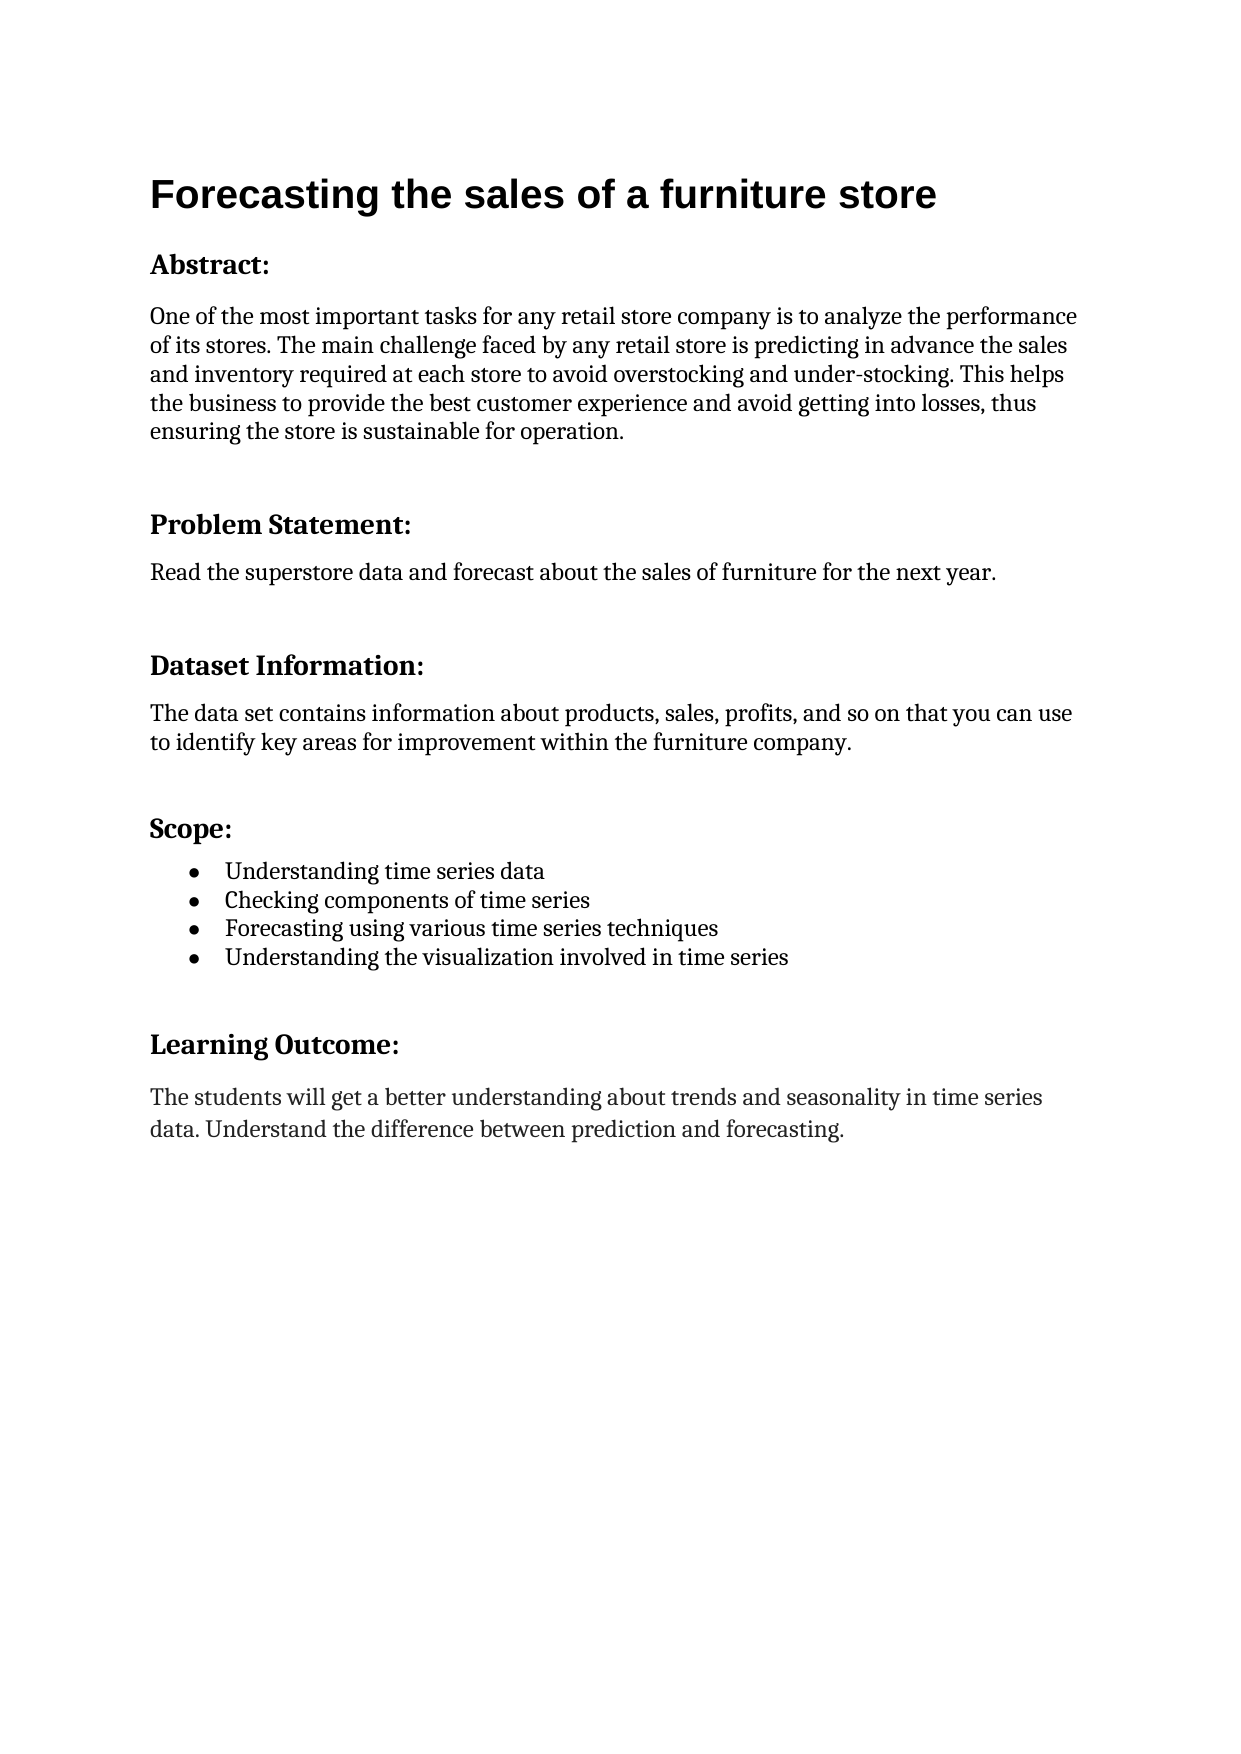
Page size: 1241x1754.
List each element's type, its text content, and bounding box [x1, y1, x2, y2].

list Forecasting using various time series techniques [187, 914, 1090, 943]
text Scope: [150, 812, 1090, 846]
list Understanding the visualization involved in time series [187, 943, 1090, 972]
list Checking components of time series [187, 886, 1090, 914]
text Dataset Information: [150, 649, 1090, 683]
subtitle Forecasting the sales of a furniture store [150, 171, 1090, 218]
text The data set contains information about products, sales, profits, and so on that you can use to identify key areas for improvement within the furniture company. [852, 699, 1090, 757]
text One of the most important tasks for any retail store company is to analyze the performance of its stores. The main challenge faced by any retail store is predicting in advance the sales and inventory required at each store to avoid overstocking and under-stocking. This helps the business to provide the best customer experience and avoid getting into losses, thus ensuring the store is sustainable for operation. [150, 302, 1090, 446]
text The students will get a better understanding about trends and seasonality in time series data. Understand the difference between prediction and forecasting. [150, 1082, 1090, 1144]
list Understanding time series data [187, 857, 1090, 886]
text Abstract: [150, 248, 1090, 281]
text Learning Outcome: [150, 1028, 1090, 1062]
text Read the superstore data and forecast about the sales of furniture for the next year. [150, 558, 1090, 587]
text Problem Statement: [150, 508, 1090, 542]
